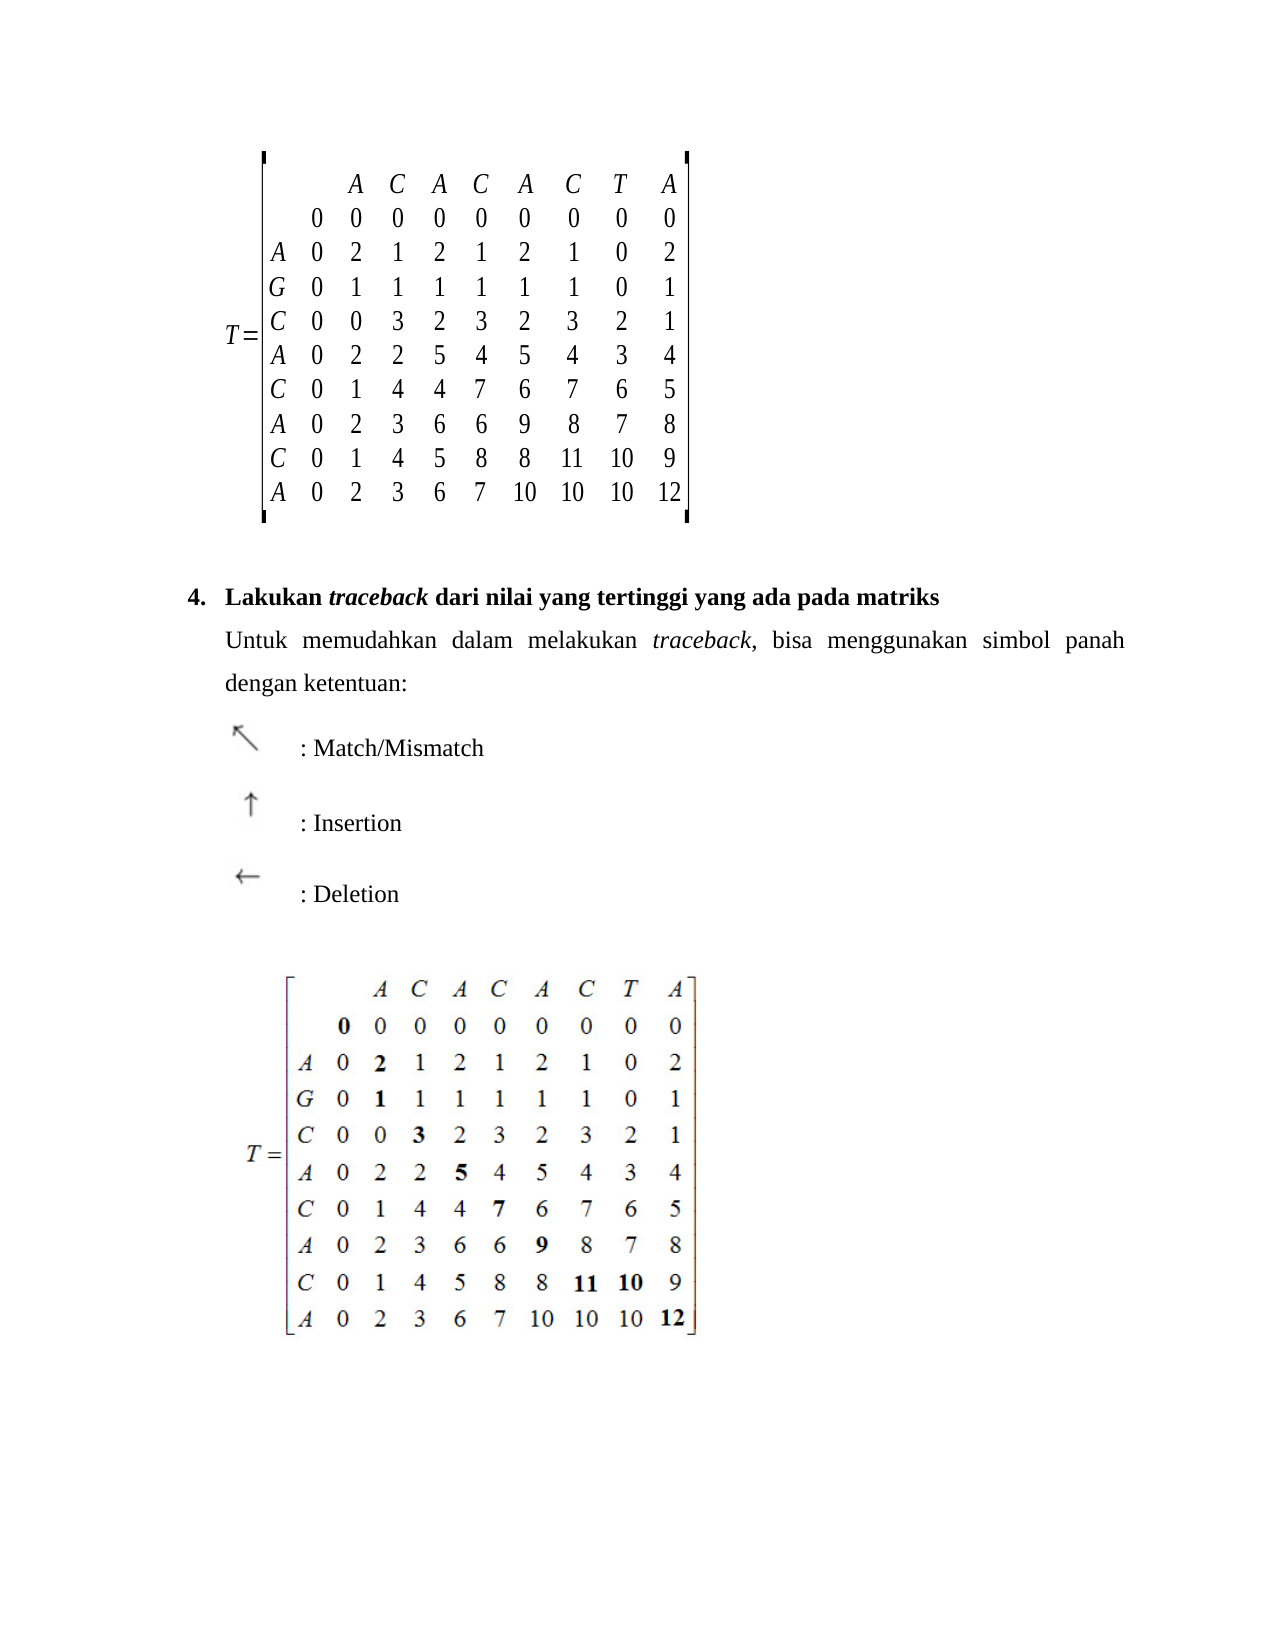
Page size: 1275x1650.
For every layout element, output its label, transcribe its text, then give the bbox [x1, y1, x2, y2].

picture [225, 776, 277, 832]
list Untuk memudahkan dalam melakukan traceback, bisa menggunakan simbol panah dengan ketentuan: [225, 625, 1125, 697]
list : Insertion [225, 777, 1125, 837]
picture [225, 851, 277, 903]
list : Deletion [225, 851, 1125, 908]
picture [243, 965, 716, 1349]
picture [225, 711, 269, 757]
list : Match/Mismatch [225, 711, 1125, 762]
list Lakukan traceback dari nilai yang tertinggi yang ada pada matriks [187, 582, 1125, 611]
